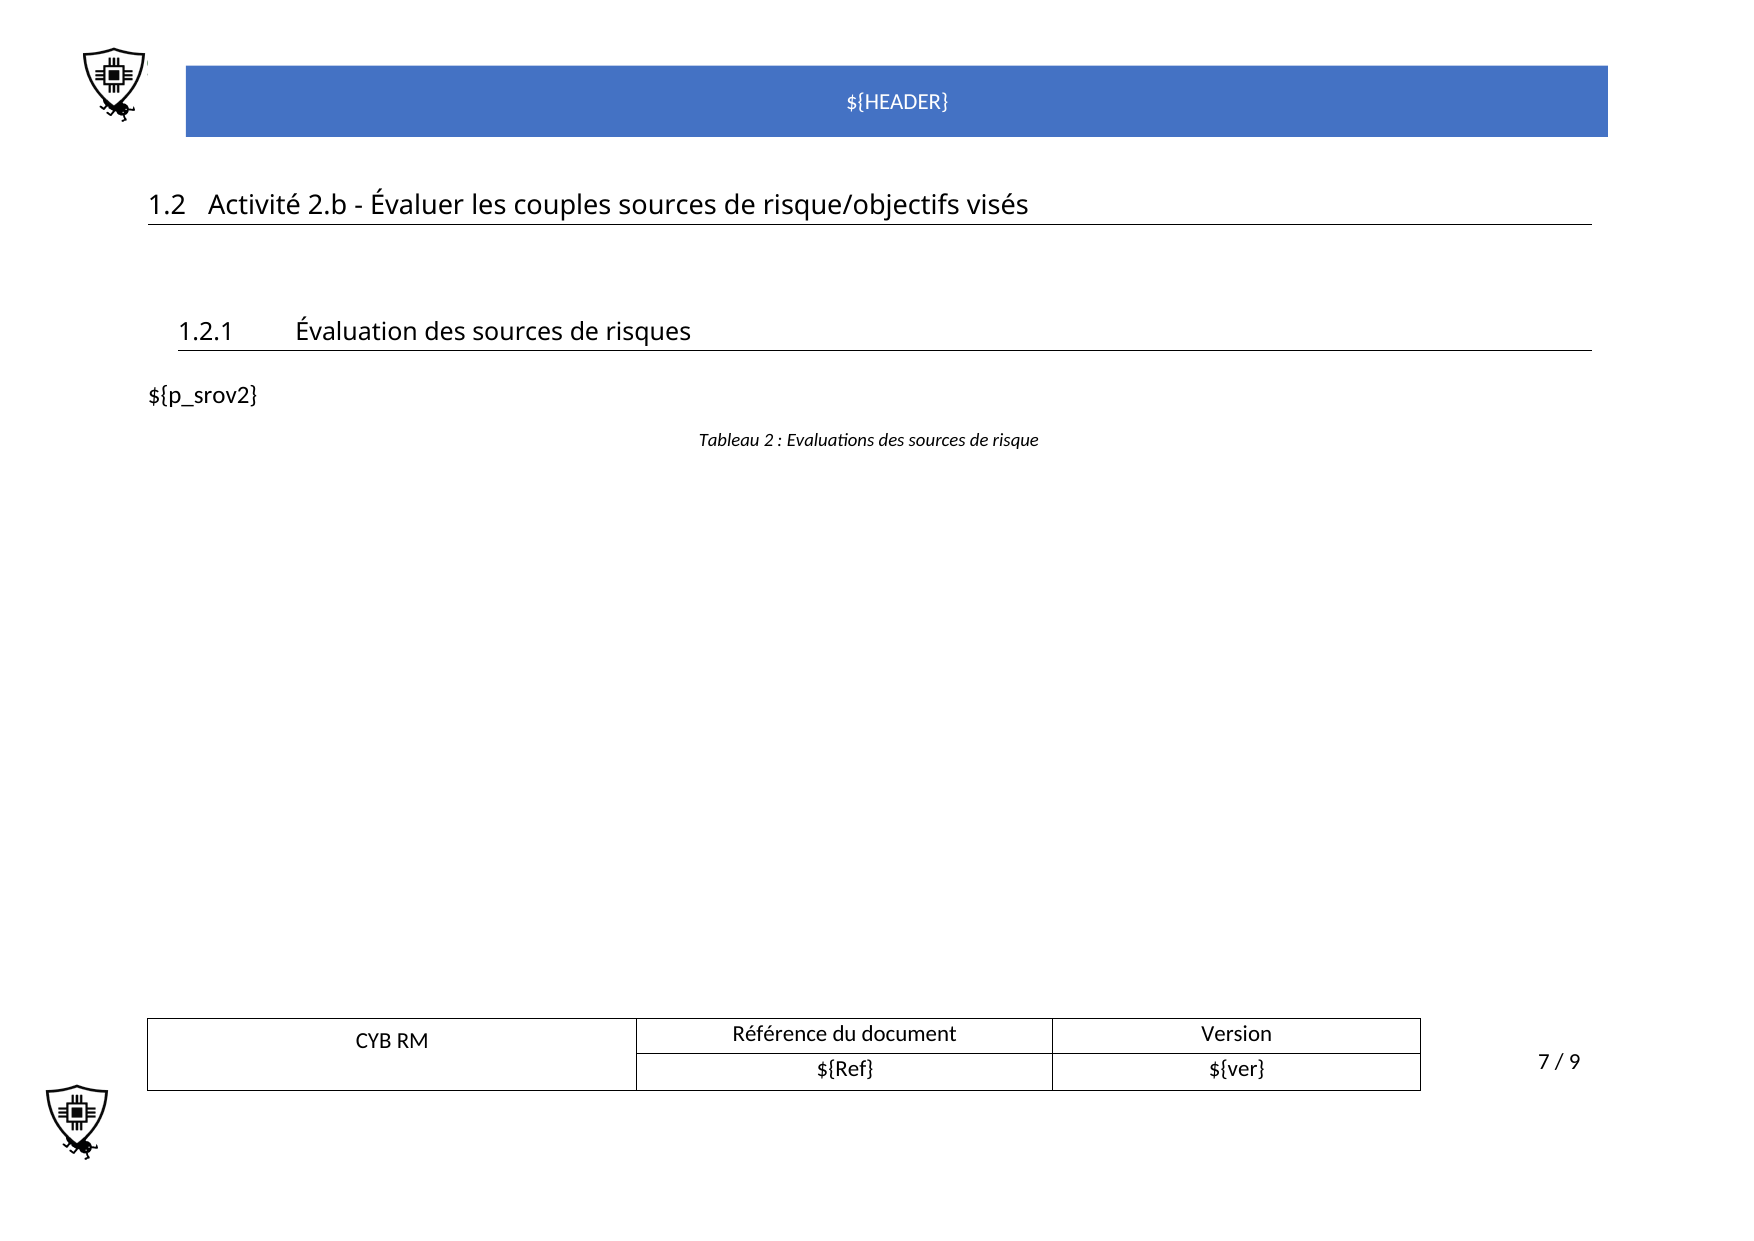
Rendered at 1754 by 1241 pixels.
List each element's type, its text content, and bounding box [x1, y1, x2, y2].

subtitle Évaluation des sources de risques [178, 314, 1592, 350]
subtitle Activité 2.b - Évaluer les couples sources de risque/objectifs visés [148, 185, 1592, 224]
picture [45, 1083, 110, 1162]
text ${p_srov2} [148, 379, 1592, 409]
picture [82, 46, 148, 124]
